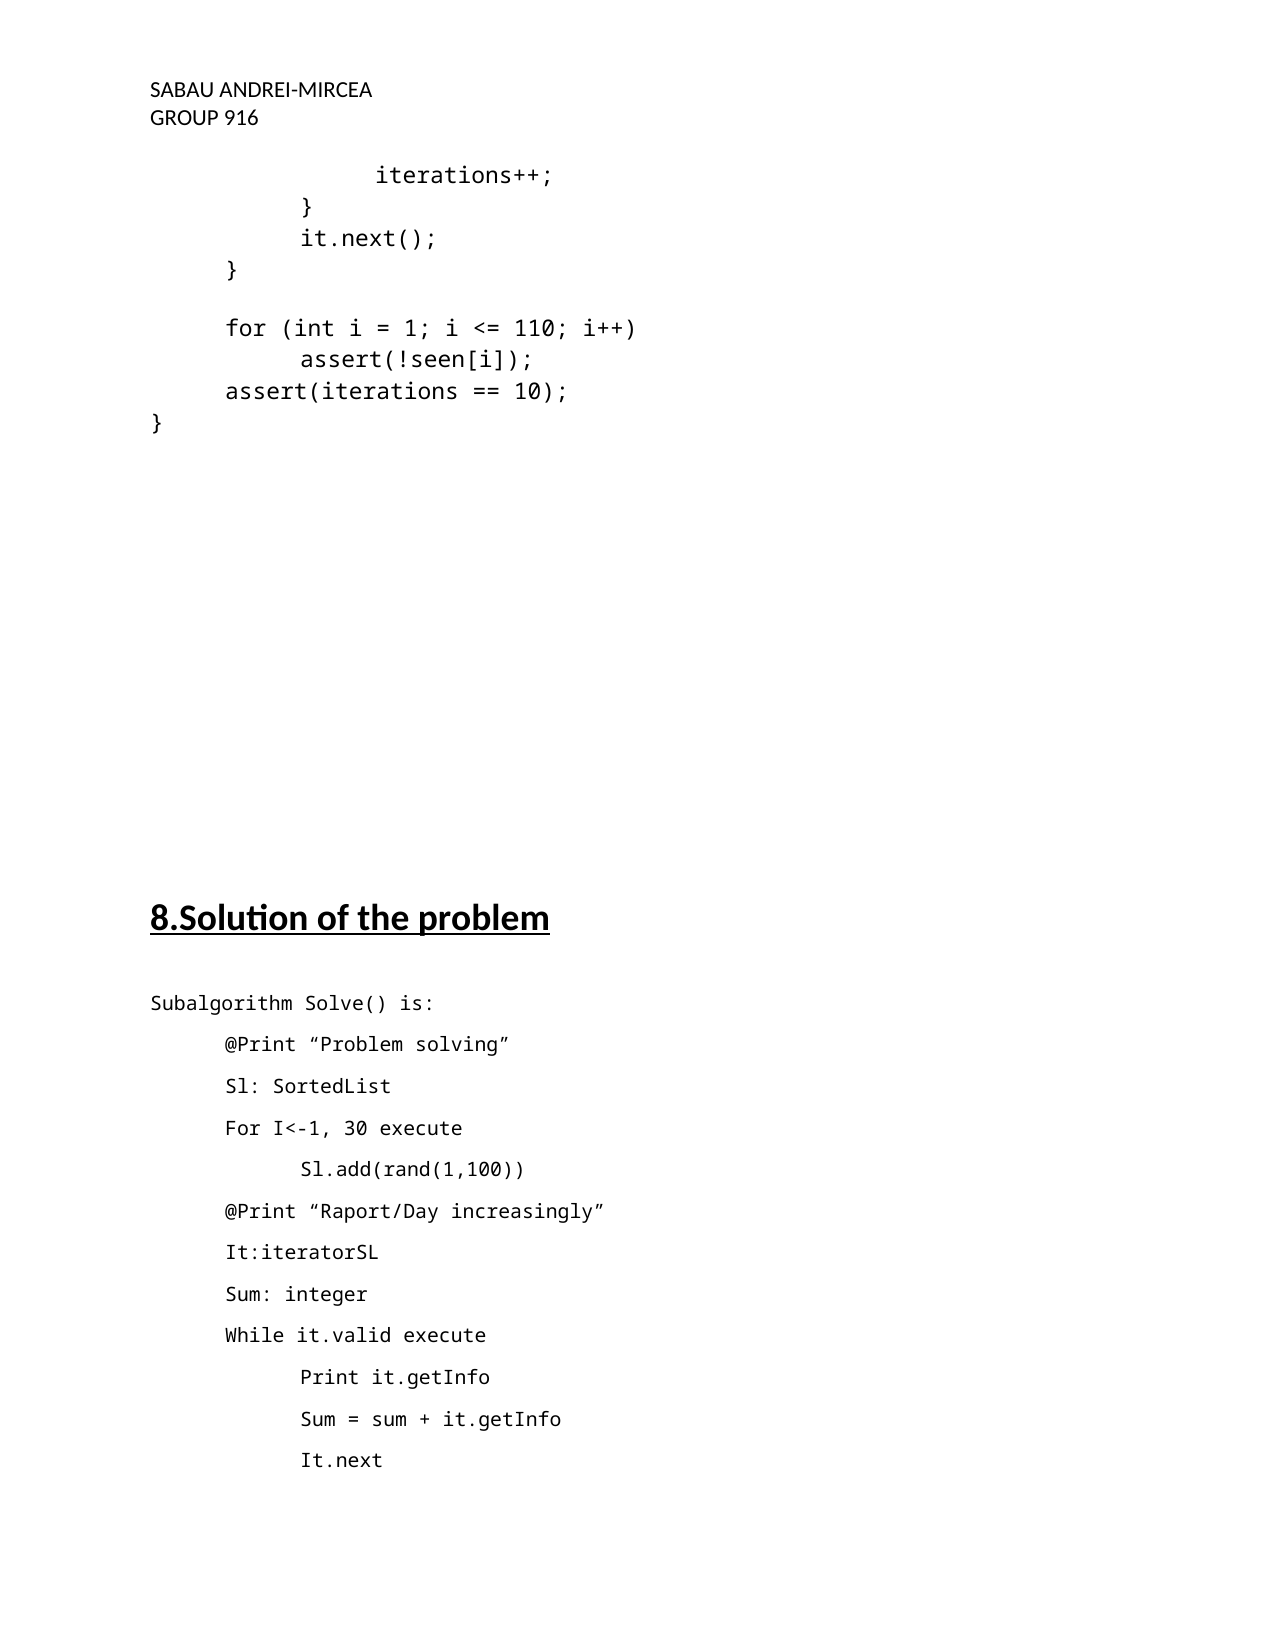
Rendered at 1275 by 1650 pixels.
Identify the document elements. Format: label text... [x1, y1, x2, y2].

text assert(!seen[i]); [150, 343, 1125, 374]
text Subalgorithm Solve() is: [150, 989, 1125, 1016]
text } [150, 253, 1125, 284]
text assert(iterations == 10); [150, 374, 1125, 406]
text Sl: SortedList [150, 1072, 1125, 1099]
text @Print “Raport/Day increasingly” [150, 1197, 1125, 1224]
text 8.Solution of the problem [150, 894, 1125, 940]
text For I<-1, 30 execute [150, 1114, 1125, 1141]
text Sl.add(rand(1,100)) [150, 1155, 1125, 1182]
text It.next [150, 1446, 1125, 1473]
text While it.valid execute [150, 1322, 1125, 1349]
text @Print “Problem solving” [150, 1031, 1125, 1058]
text It:iteratorSL [150, 1238, 1125, 1266]
text it.next(); [150, 222, 1125, 253]
text iterations++; [150, 159, 1125, 190]
text } [150, 190, 1125, 222]
text Print it.getInfo [150, 1363, 1125, 1390]
text Sum: integer [150, 1280, 1125, 1307]
text for (int i = 1; i <= 110; i++) [150, 312, 1125, 343]
text } [150, 406, 1125, 437]
text Sum = sum + it.getInfo [150, 1405, 1125, 1432]
